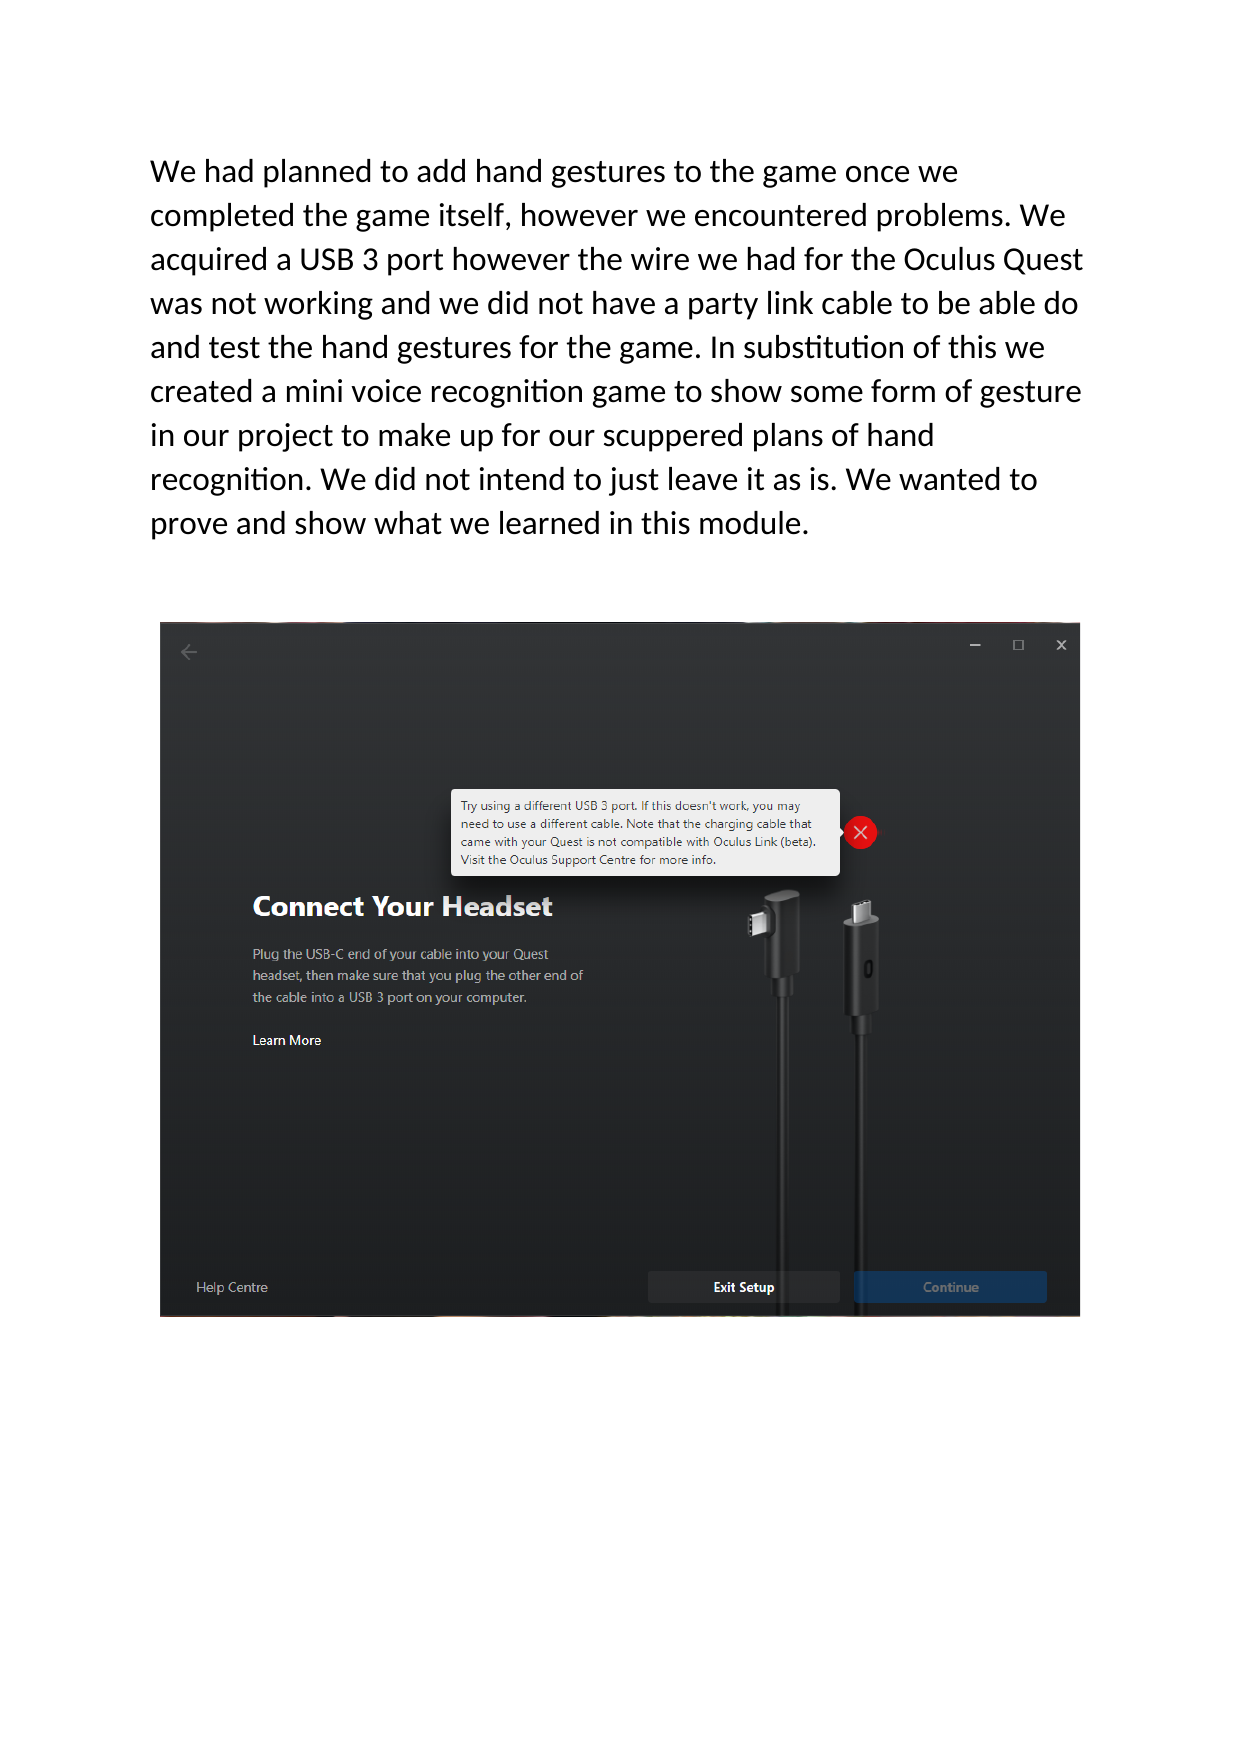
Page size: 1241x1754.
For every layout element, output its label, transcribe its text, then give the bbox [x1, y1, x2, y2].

text We had planned to add hand gestures to the game once we completed the game itself, however we encountered problems. We acquired a USB 3 port however the wire we had for the Oculus Quest was not working and we did not have a party link cable to be able do and test the hand gestures for the game. In substitution of this we created a mini voice recognition game to show some form of gesture in our project to make up for our scuppered plans of hand recognition. We did not intend to just leave it as is. We wanted to prove and show what we learned in this module. [150, 150, 1090, 542]
picture [160, 622, 1080, 1317]
